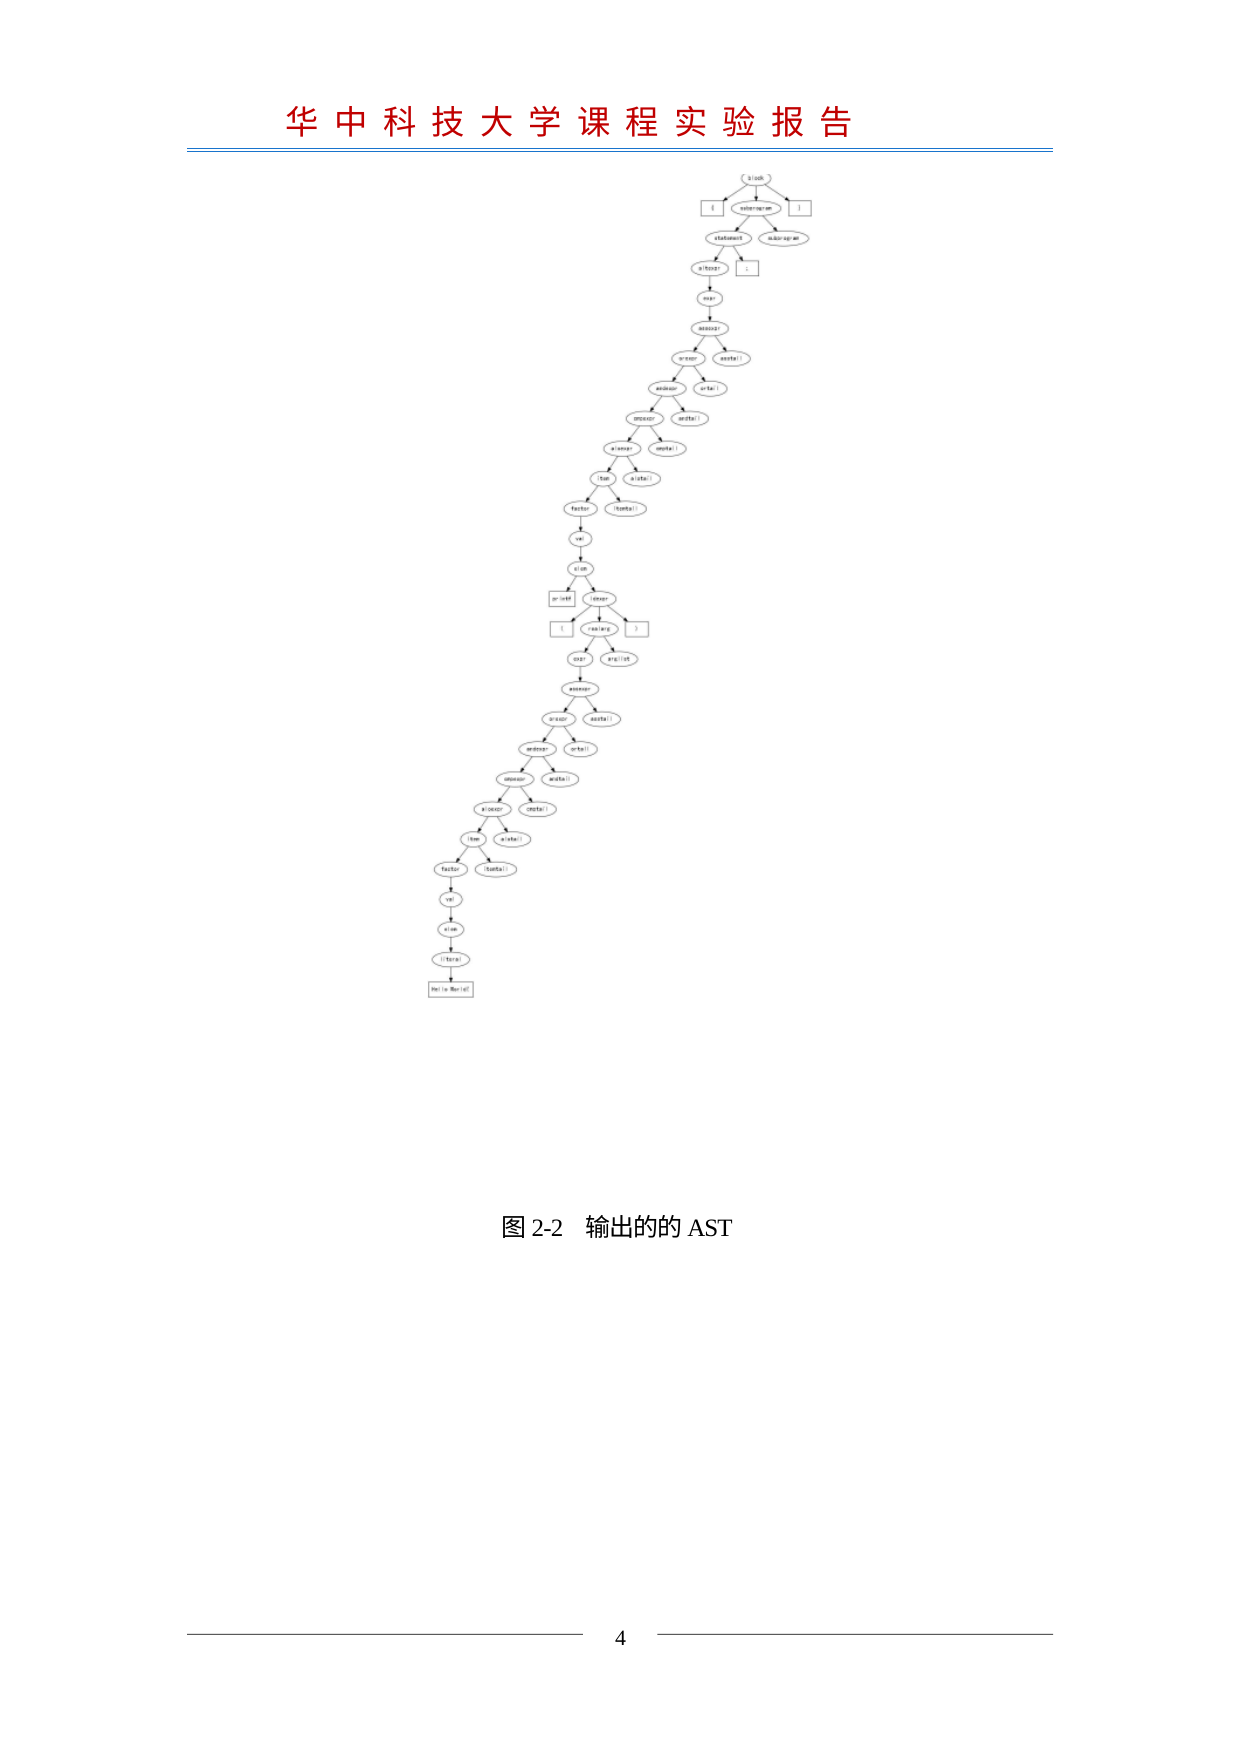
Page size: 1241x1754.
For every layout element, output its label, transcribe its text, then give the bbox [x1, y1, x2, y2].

picture [427, 174, 813, 999]
text 图 2-2 输出的的 AST [501, 1210, 1054, 1243]
